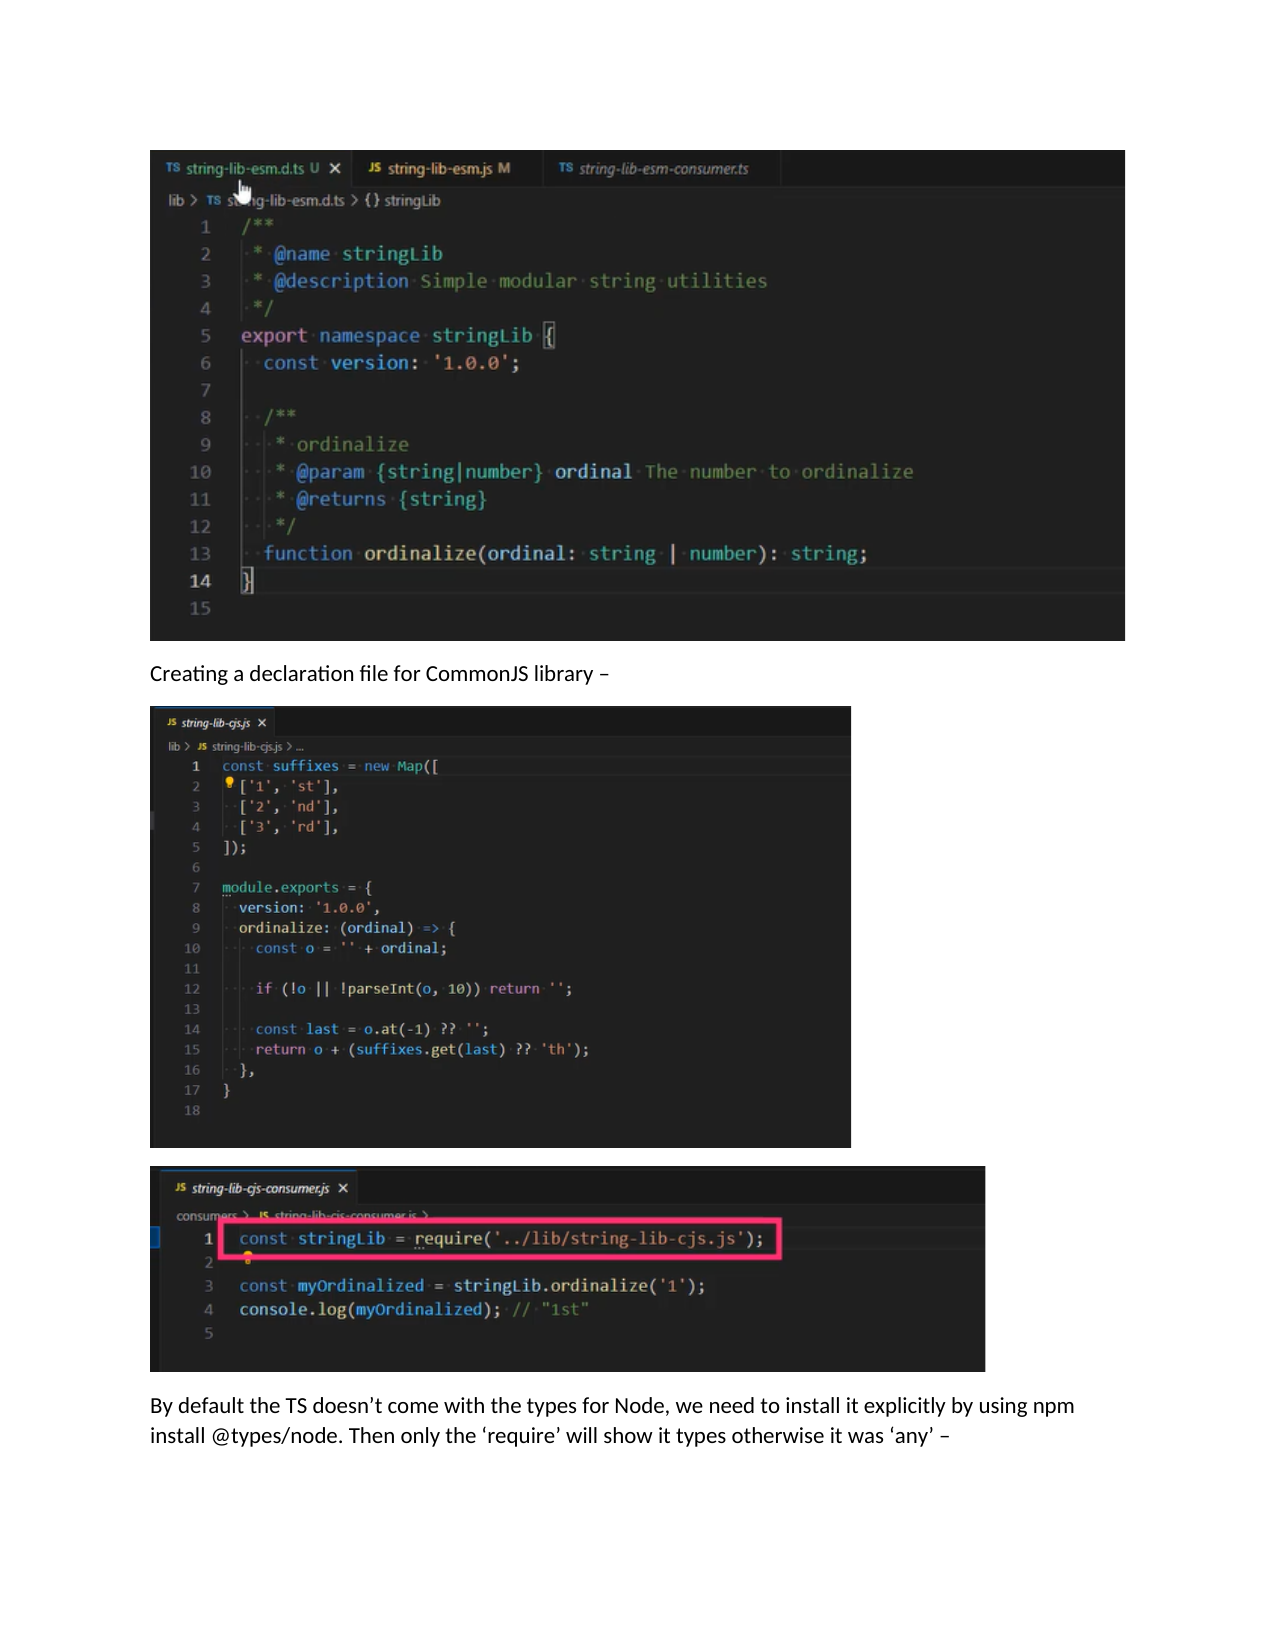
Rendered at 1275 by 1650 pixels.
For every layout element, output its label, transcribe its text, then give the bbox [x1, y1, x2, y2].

picture [150, 1166, 986, 1372]
text Creating a declaration file for CommonJS library – [150, 659, 1125, 687]
picture [150, 706, 852, 1148]
text By default the TS doesn’t come with the types for Node, we need to install it explicitly by using npm install @types/node. Then only the ‘require’ will show it types otherwise it was ‘any’ – [150, 1391, 1125, 1449]
picture [150, 150, 1125, 641]
